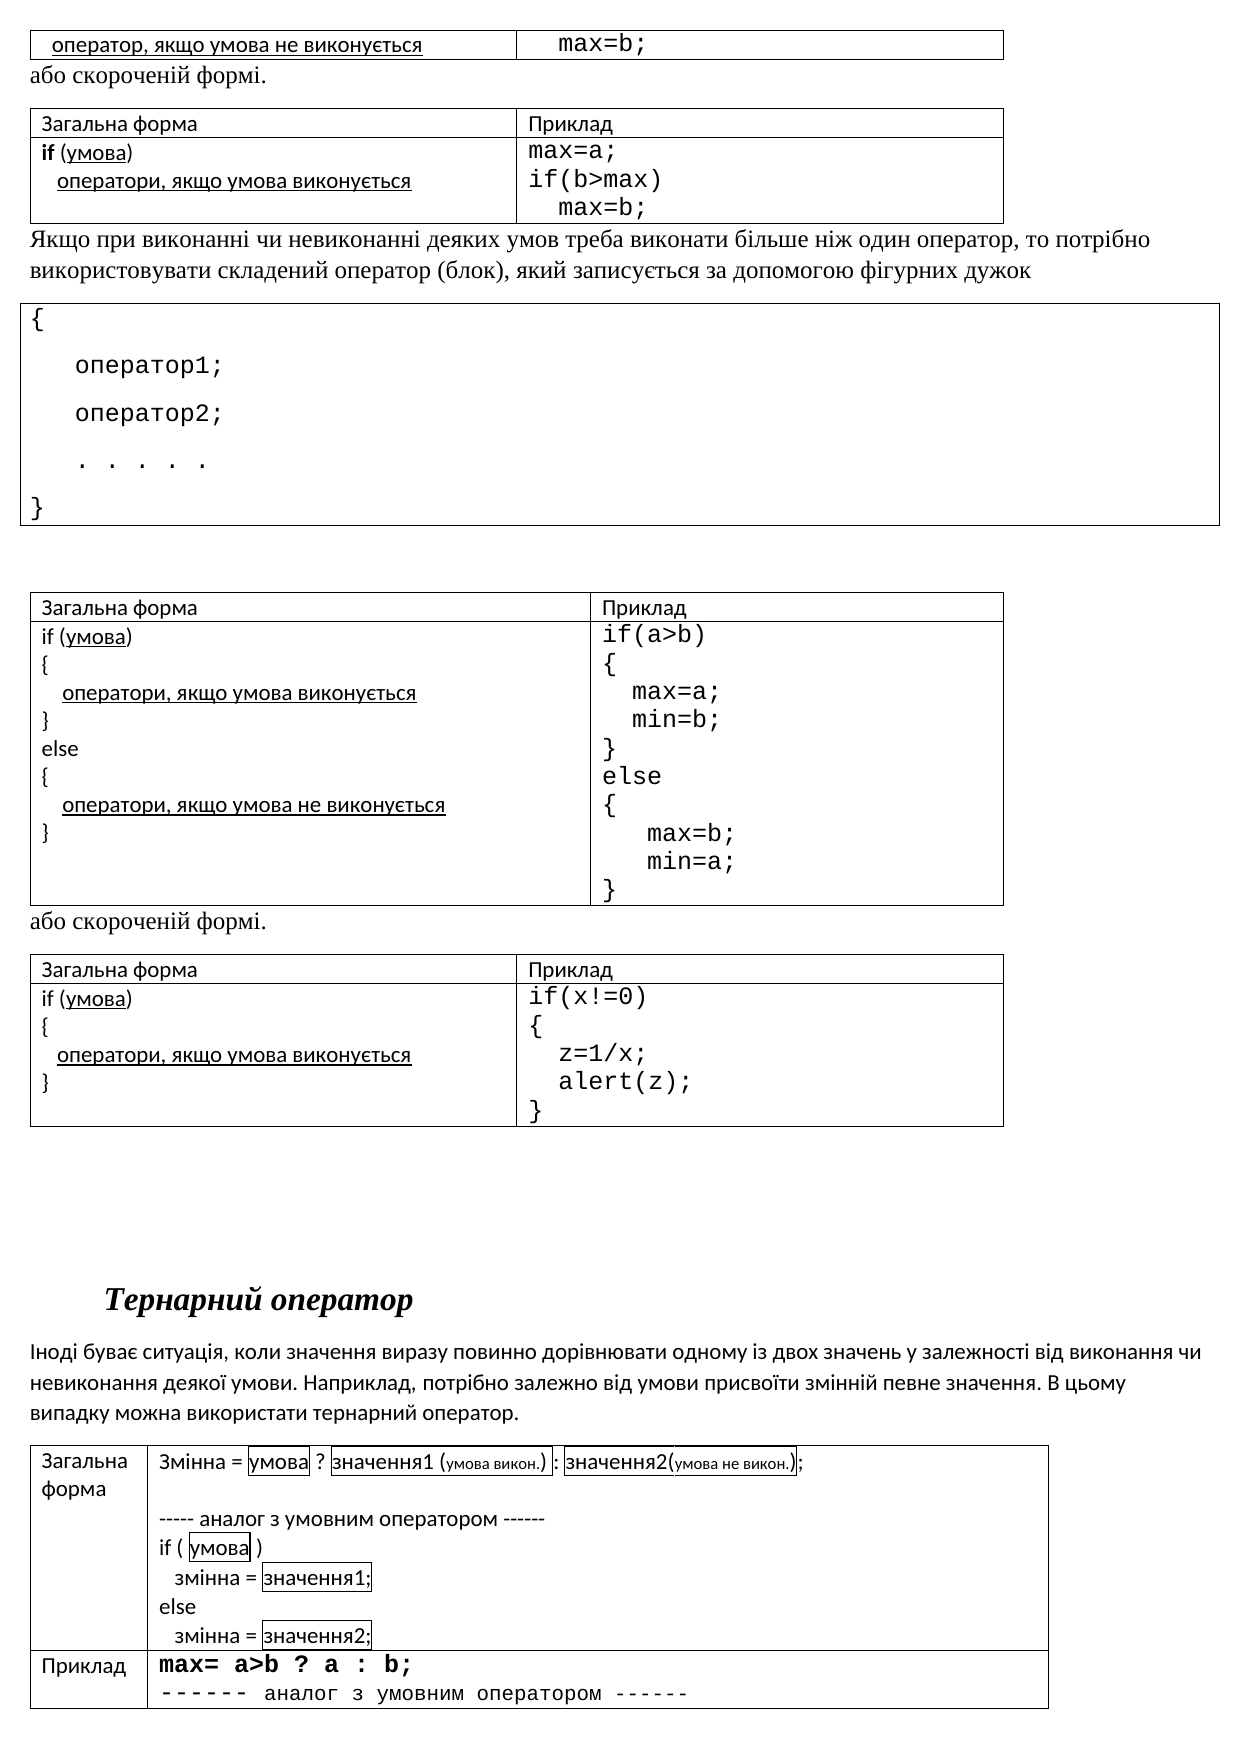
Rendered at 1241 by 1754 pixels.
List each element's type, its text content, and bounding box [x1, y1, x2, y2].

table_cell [31, 31, 516, 59]
text } [21, 491, 1219, 525]
table_cell if (умова) { оператори, якщо умова виконується } else { оператори, якщо умова не виконується } [31, 622, 590, 905]
table_cell if(x!=0) { z=1/x; alert(z); } [517, 984, 1003, 1126]
text Іноді буває ситуація, коли значення виразу повинно дорівнювати одному із двох значень у залежності від виконання чи невиконання деякої умови. Наприклад, потрібно залежно від умови присвоїти змінній певне значення. В цьому випадку можна використати тернарний оператор. [29, 1337, 1211, 1426]
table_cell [517, 31, 1003, 59]
text Тернарний оператор [29, 1279, 1211, 1318]
text . . . . . [21, 444, 1219, 476]
table_header Змінна = умова ? значення1 (умова викон.) : значення2(умова не викон.); ----- аналог з умовним оператором ------ if ( умова ) змінна = значення1; else змінна = значення2; [148, 1446, 1048, 1650]
text { [21, 304, 1219, 334]
text оператор1; [21, 350, 1219, 381]
table_cell Приклад [31, 1651, 147, 1708]
table_header Загальна форма [31, 109, 516, 137]
table_header Загальна форма [31, 955, 516, 983]
text або скороченій формі. [29, 60, 1211, 89]
table_header Приклад [517, 109, 1003, 137]
table_cell if(a>b) { max=a; min=b; } else { max=b; min=a; } [591, 622, 1003, 905]
table_header Приклад [517, 955, 1003, 983]
text або скороченій формі. [29, 906, 1211, 935]
table_header Загальна форма [31, 593, 590, 621]
text Якщо при виконанні чи невиконанні деяких умов треба виконати більше ніж один оператор, то потрібно використовувати складений оператор (блок), який записується за допомогою фігурних дужок [29, 224, 1211, 284]
text оператор2; [21, 397, 1219, 428]
table_cell if (умова) оператори, якщо умова виконується [31, 138, 516, 223]
table_cell if (умова) { оператори, якщо умова виконується } [31, 984, 516, 1126]
table_cell max=a; if(b>max) max=b; [517, 138, 1003, 223]
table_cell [148, 1651, 1048, 1708]
table_header Приклад [591, 593, 1003, 621]
table_header Загальна форма [31, 1446, 147, 1650]
